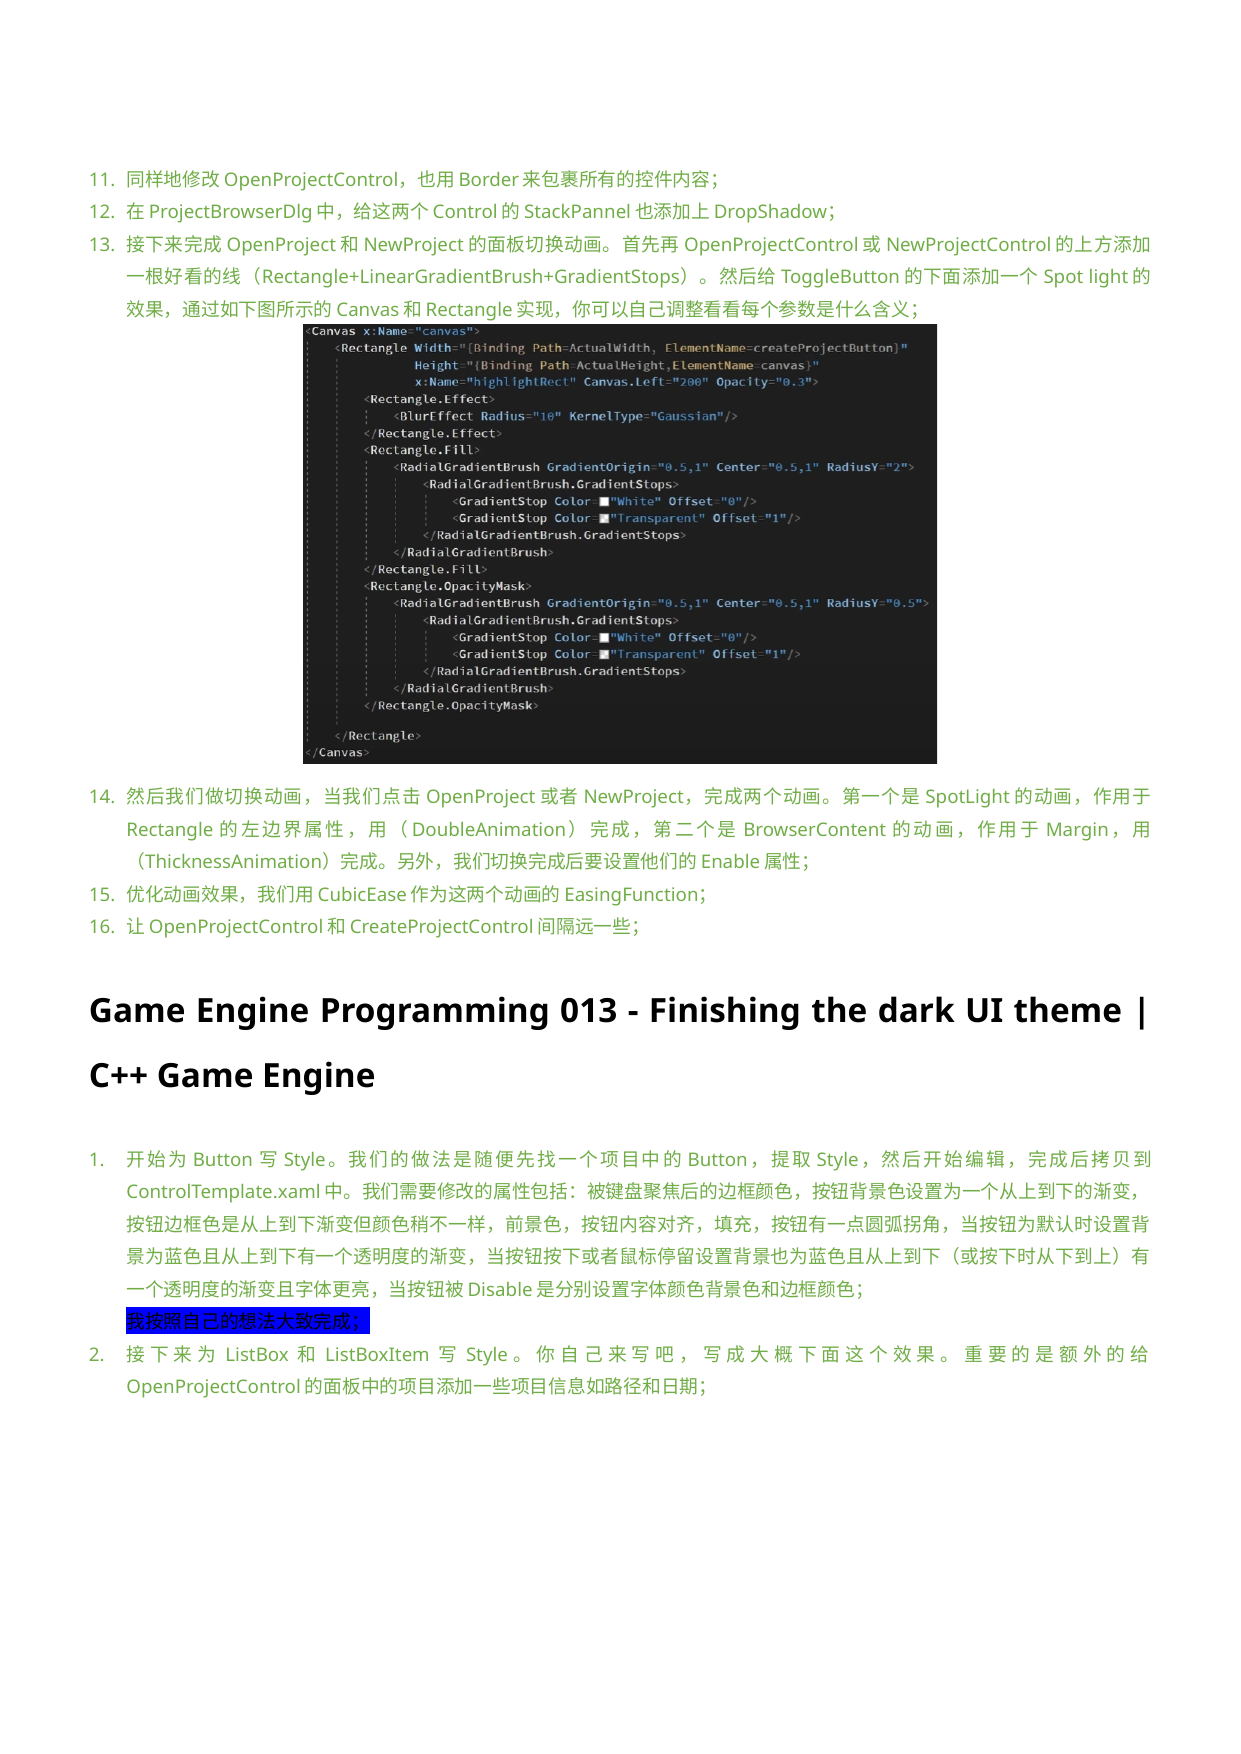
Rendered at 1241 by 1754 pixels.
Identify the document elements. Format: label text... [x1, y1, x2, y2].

list 优化动画效果，我们用CubicEase作为这两个动画的EasingFunction； [89, 877, 1152, 909]
list 接下来为ListBox和ListBoxItem写Style。你自己来写吧，写成大概下面这个效果。重要的是额外的给OpenProjectControl的面板中的项目添加一些项目信息如路径和日期； [89, 1337, 1152, 1402]
list 我按照自己的想法大致完成； [126, 1304, 1152, 1337]
list 接下来完成OpenProject和NewProject的面板切换动画。首先再OpenProjectControl或NewProjectControl的上方添加一根好看的线（Rectangle+LinearGradientBrush+GradientStops）。然后给ToggleButton的下面添加一个Spot light的效果，通过如下图所示的Canvas和Rectangle实现，你可以自己调整看看每个参数是什么含义； [89, 227, 1152, 324]
list 开始为Button写Style。我们的做法是随便先找一个项目中的Button，提取Style，然后开始编辑，完成后拷贝到ControlTemplate.xaml中。我们需要修改的属性包括：被键盘聚焦后的边框颜色，按钮背景色设置为一个从上到下的渐变，按钮边框色是从上到下渐变但颜色稍不一样，前景色，按钮内容对齐，填充，按钮有一点圆弧拐角，当按钮为默认时设置背景为蓝色且从上到下有一个透明度的渐变，当按钮按下或者鼠标停留设置背景也为蓝色且从上到下（或按下时从下到上）有一个透明度的渐变且字体更亮，当按钮被Disable是分别设置字体颜色背景色和边框颜色； [89, 1142, 1152, 1304]
list 然后我们做切换动画，当我们点击OpenProject或者NewProject，完成两个动画。第一个是SpotLight的动画，作用于Rectangle的左边界属性，用（DoubleAnimation）完成，第二个是BrowserContent的动画，作用于Margin，用（ThicknessAnimation）完成。另外，我们切换完成后要设置他们的Enable属性； [89, 779, 1152, 877]
picture [303, 324, 938, 764]
list 在ProjectBrowserDlg中，给这两个Control的StackPannel也添加上DropShadow； [89, 194, 1152, 227]
list 同样地修改OpenProjectControl，也用Border来包裹所有的控件内容； [89, 162, 1152, 194]
list 让OpenProjectControl和CreateProjectControl间隔远一些； [89, 909, 1152, 942]
subtitle Game Engine Programming 013 - Finishing the dark UI theme | C++ Game Engine [89, 977, 1152, 1107]
